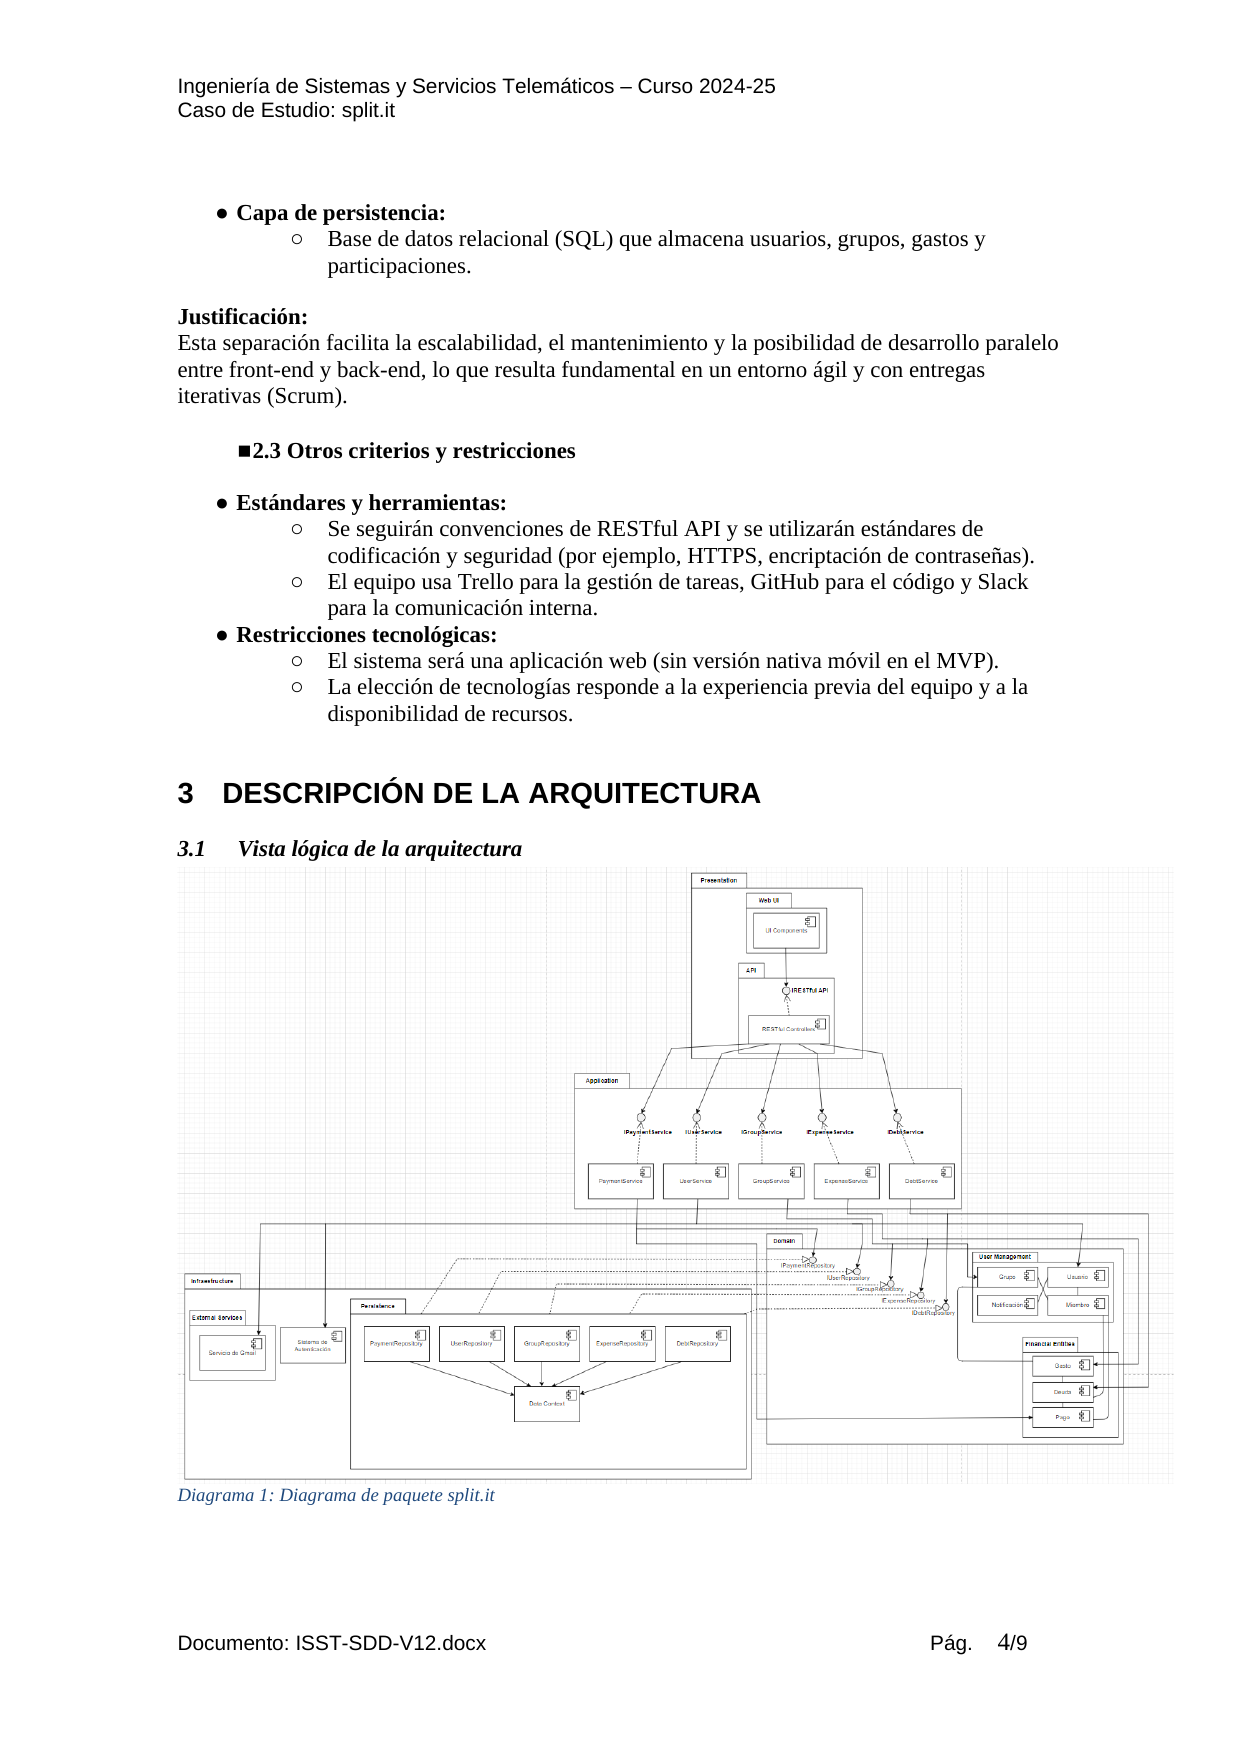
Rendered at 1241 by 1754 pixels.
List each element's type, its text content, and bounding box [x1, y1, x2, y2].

subtitle 2.3 Otros criterios y restricciones [237, 438, 1063, 464]
text Justificación: Esta separación facilita la escalabilidad, el mantenimiento y la posibilidad de desarrollo paralelo entre front-end y back-end, lo que resulta fundamental en un entorno ágil y con entregas iterativas (Scrum). [177, 303, 1063, 408]
list El sistema será una aplicación web (sin versión nativa móvil en el MVP). [290, 647, 1063, 673]
list Base de datos relacional (SQL) que almacena usuarios, grupos, gastos y participaciones. [290, 225, 1063, 278]
list Capa de persistencia: [215, 199, 1063, 225]
list Estándares y herramientas: [215, 489, 1063, 515]
subtitle Vista lógica de la arquitectura [177, 835, 1063, 861]
picture [177, 867, 1174, 1484]
list Restricciones tecnológicas: [215, 621, 1063, 647]
list El equipo usa Trello para la gestión de tareas, GitHub para el código y Slack para la comunicación interna. [290, 568, 1063, 621]
list La elección de tecnologías responde a la experiencia previa del equipo y a la disponibilidad de recursos. [290, 673, 1063, 726]
subtitle DESCRIPCIÓN DE LA ARQUITECTURA [177, 776, 1063, 810]
text Diagrama 1: Diagrama de paquete split.it [177, 1484, 1063, 1506]
list Se seguirán convenciones de RESTful API y se utilizarán estándares de codificación y seguridad (por ejemplo, HTTPS, encriptación de contraseñas). [290, 515, 1063, 568]
